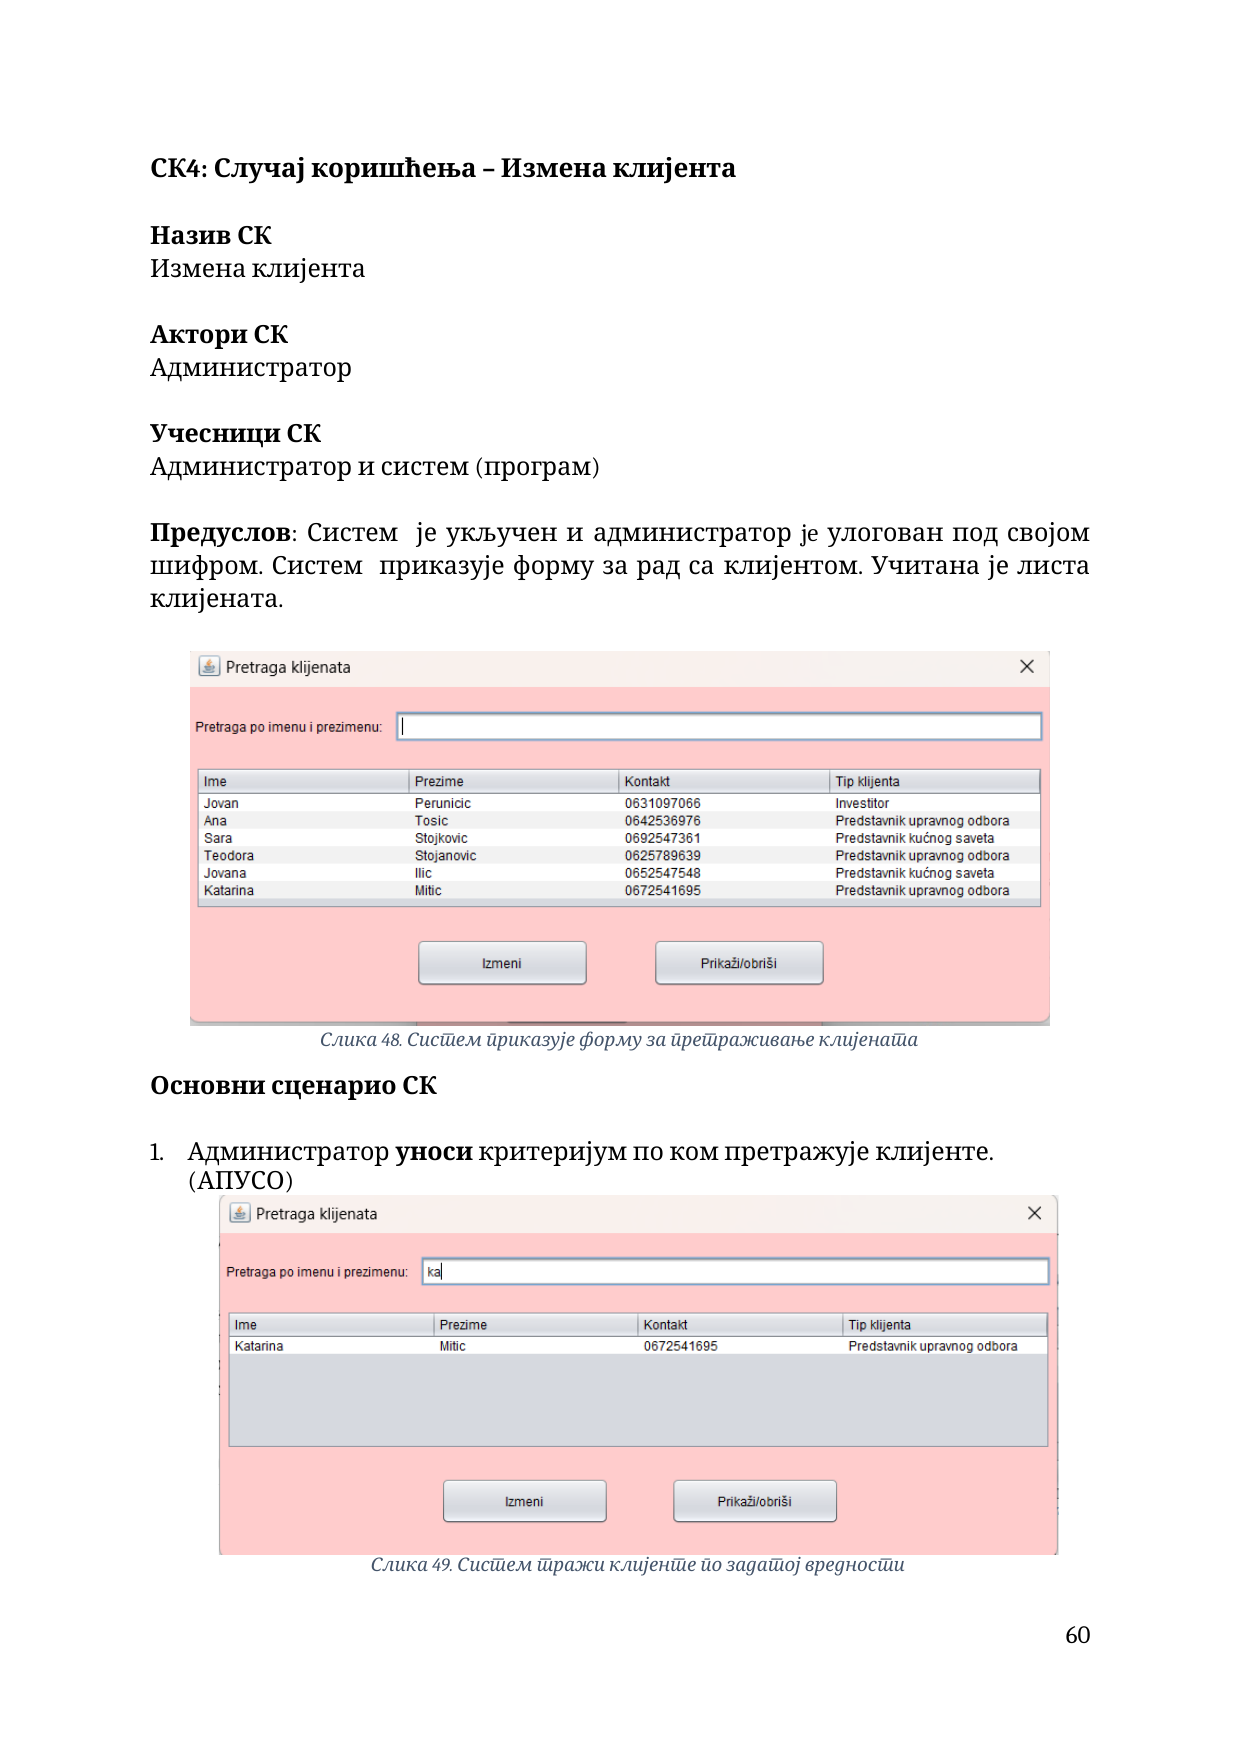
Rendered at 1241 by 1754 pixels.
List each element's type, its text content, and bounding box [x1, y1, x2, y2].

subtitle СК4: Случај коришћења – Измена клијента [150, 154, 1090, 184]
text Слика 48. Систем приказује форму за претраживање клијената [150, 1030, 1090, 1051]
text Измена клијента [150, 255, 1090, 283]
text Основни сценарио СК [150, 1072, 1090, 1101]
picture [218, 1195, 1059, 1555]
text Администратор и систем (програм) [150, 453, 1090, 482]
text Актори СК [150, 321, 1090, 349]
text Учесници СК [150, 420, 1090, 448]
text Предуслов: Систем је укључен и администратор je улогован под својом шифром. Систем приказује форму за рад са клијентом. Учитана је листа клијената. [150, 519, 1090, 614]
text Слика 49. Систем тражи клијенте по задатој вредности [187, 1554, 1090, 1576]
picture [190, 651, 1050, 1026]
text Назив СК [150, 222, 1090, 250]
list Администратор уноси критеријум по ком претражује клијенте. (АПУСО) [150, 1138, 1090, 1196]
text Администратор [150, 354, 1090, 382]
